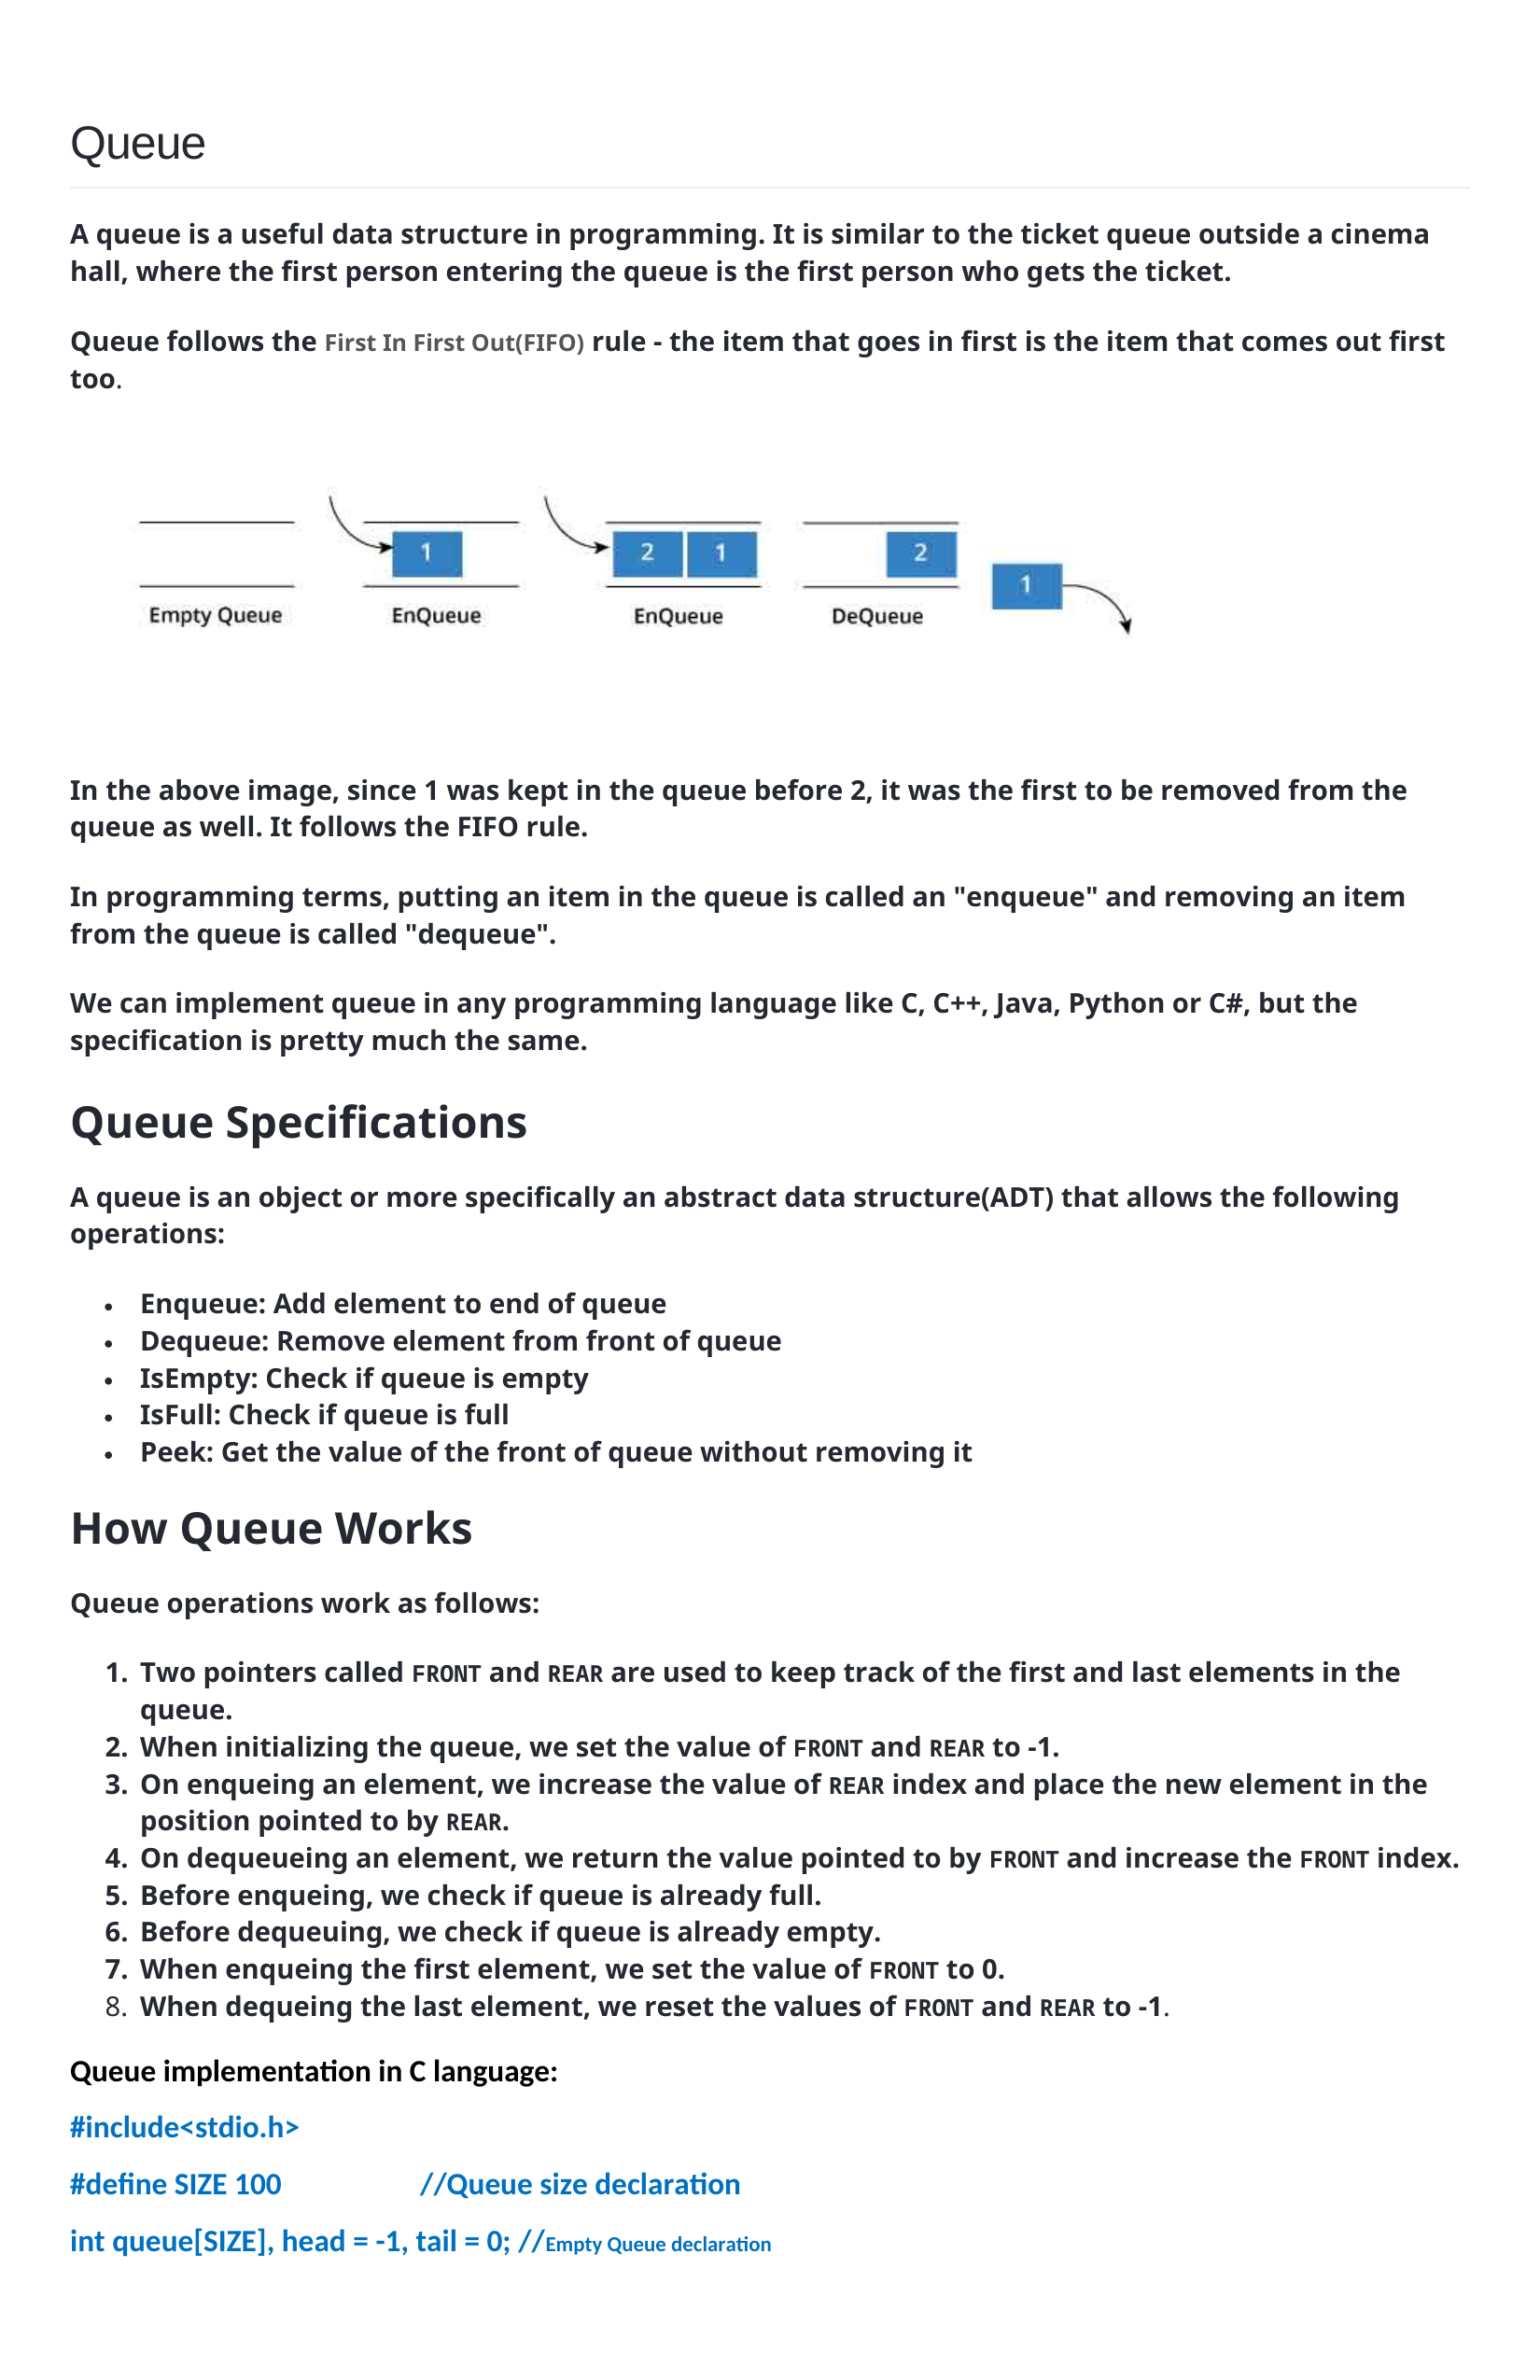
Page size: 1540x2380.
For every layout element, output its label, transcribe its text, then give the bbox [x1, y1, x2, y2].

list Dequeue: Remove element from front of queue [105, 1322, 1470, 1359]
text A queue is a useful data structure in programming. It is similar to the ticket queue outside a cinema hall, where the first person entering the queue is the first person who gets the ticket. [70, 216, 1470, 289]
text In programming terms, putting an item in the queue is called an "enqueue" and removing an item from the queue is called "dequeue". [70, 877, 1470, 952]
list Enqueue: Add element to end of queue [105, 1284, 1470, 1322]
text #define SIZE 100 //Queue size declaration [70, 2164, 1470, 2203]
text int queue[SIZE], head = -1, tail = 0; //Empty Queue declaration [70, 2221, 1470, 2259]
text In the above image, since 1 was kept in the queue before 2, it was the first to be removed from the queue as well. It follows the FIFO rule. [70, 771, 1470, 845]
list On enqueing an element, we increase the value of REAR index and place the new element in the position pointed to by REAR. [105, 1765, 1470, 1839]
list When enqueing the first element, we set the value of FRONT to 0. [105, 1950, 1470, 1987]
text Queue operations work as follows: [70, 1584, 1470, 1621]
text Queue Specifications [70, 1091, 1470, 1151]
text Queue implementation in C language: [70, 2051, 1470, 2089]
list Before dequeuing, we check if queue is already empty. [105, 1912, 1470, 1950]
list On dequeueing an element, we return the value pointed to by FRONT and increase the FRONT index. [105, 1839, 1470, 1876]
picture [70, 428, 1212, 738]
list Before enqueing, we check if queue is already full. [105, 1876, 1470, 1912]
list IsFull: Check if queue is full [105, 1396, 1470, 1433]
text We can implement queue in any programming language like C, C++, Java, Python or C#, but the specification is pretty much the same. [70, 985, 1470, 1058]
text How Queue Works [70, 1497, 1470, 1557]
list Peek: Get the value of the front of queue without removing it [105, 1433, 1470, 1470]
text Queue follows the First In First Out(FIFO) rule - the item that goes in first is the item that comes out first too. [70, 322, 1470, 396]
list When dequeing the last element, we reset the values of FRONT and REAR to -1. [105, 1987, 1470, 2024]
text #include<stdio.h> [70, 2107, 1470, 2146]
list When initializing the queue, we set the value of FRONT and REAR to -1. [105, 1728, 1470, 1765]
subtitle Queue [70, 116, 1470, 187]
list Two pointers called FRONT and REAR are used to keep track of the first and last elements in the queue. [105, 1654, 1470, 1728]
text A queue is an object or more specifically an abstract data structure(ADT) that allows the following operations: [70, 1178, 1470, 1252]
list IsEmpty: Check if queue is empty [105, 1359, 1470, 1396]
